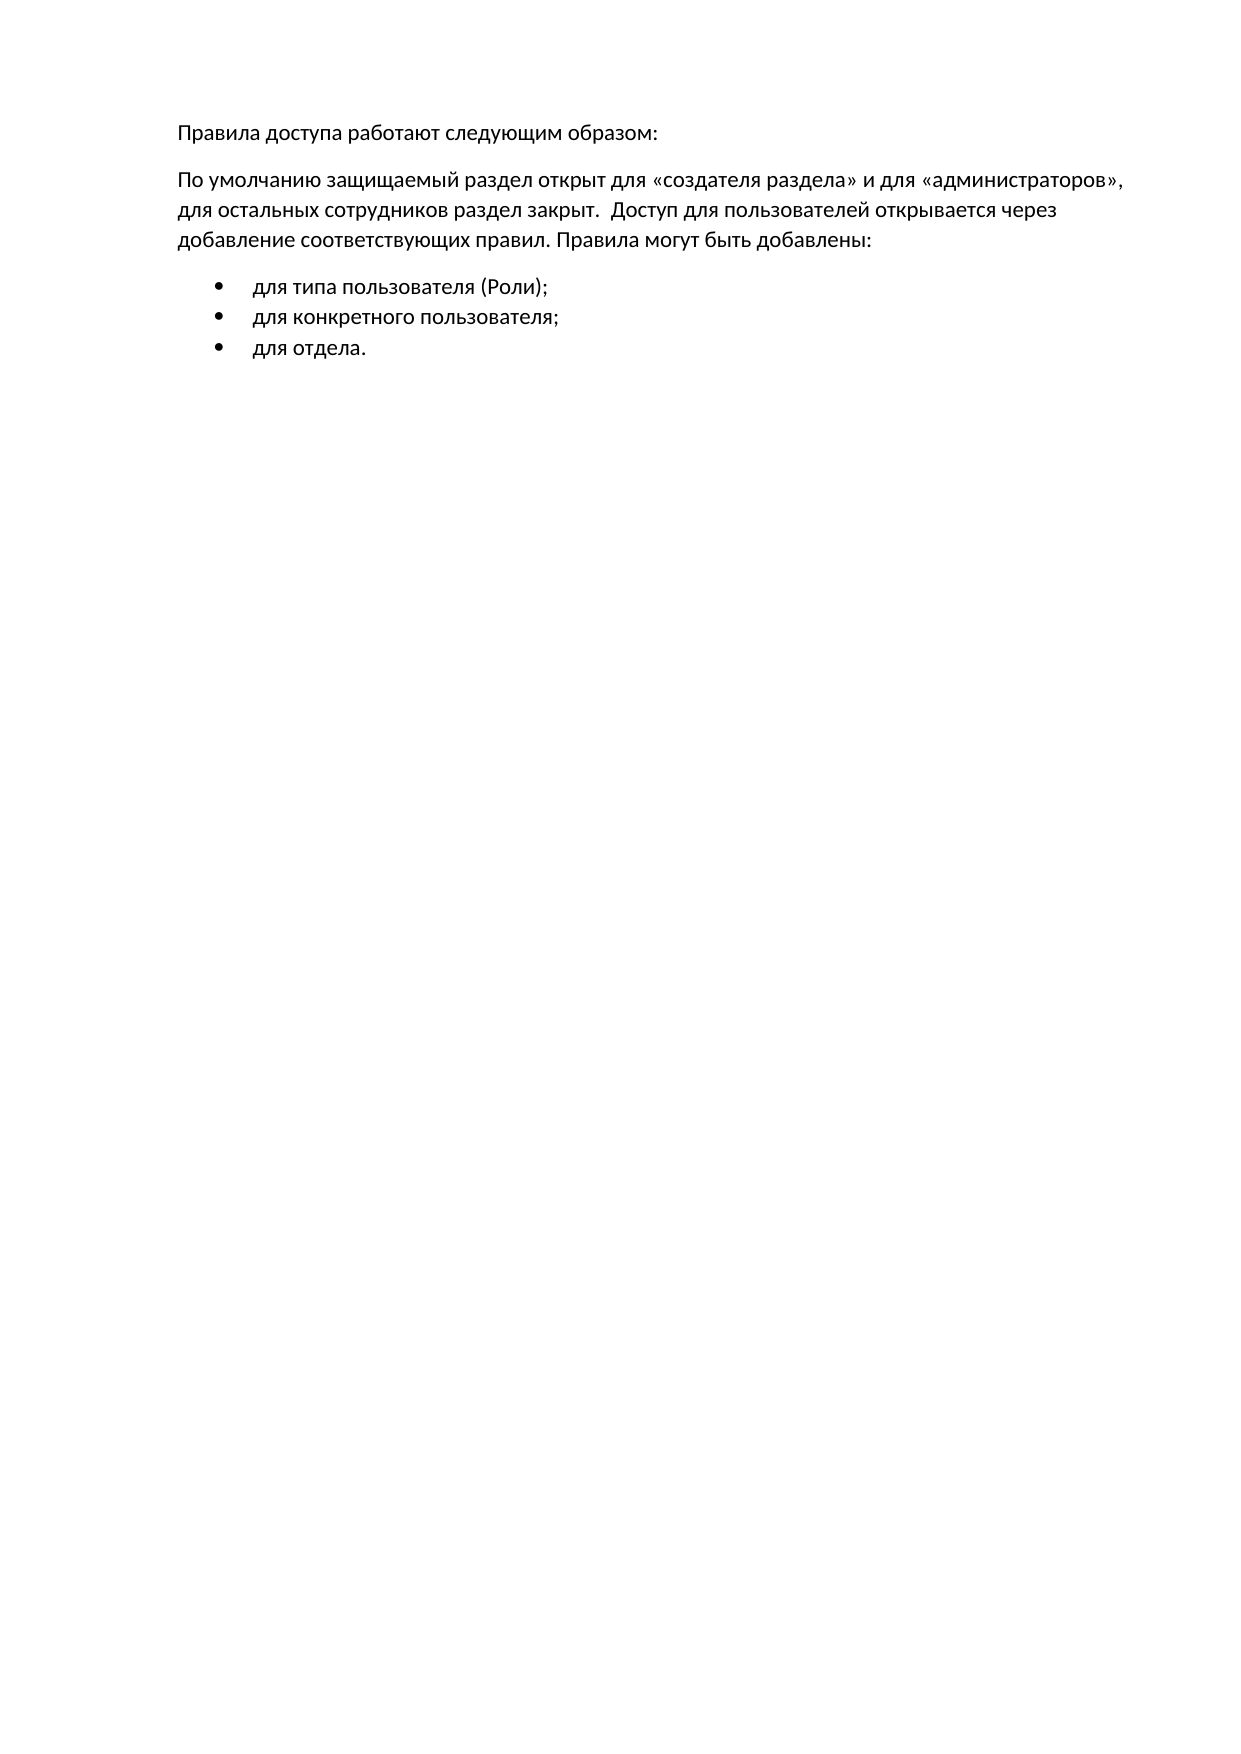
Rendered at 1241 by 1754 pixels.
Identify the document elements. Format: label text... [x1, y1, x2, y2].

list для отдела. [215, 333, 1152, 361]
list для конкретного пользователя; [215, 302, 1152, 331]
text По умолчанию защищаемый раздел открыт для «создателя раздела» и для «администраторов», для остальных сотрудников раздел закрыт. Доступ для пользователей открывается через добавление соответствующих правил. Правила могут быть добавлены: [177, 165, 1152, 253]
text Правила доступа работают следующим образом: [177, 118, 1152, 146]
list для типа пользователя (Роли); [215, 272, 1152, 300]
